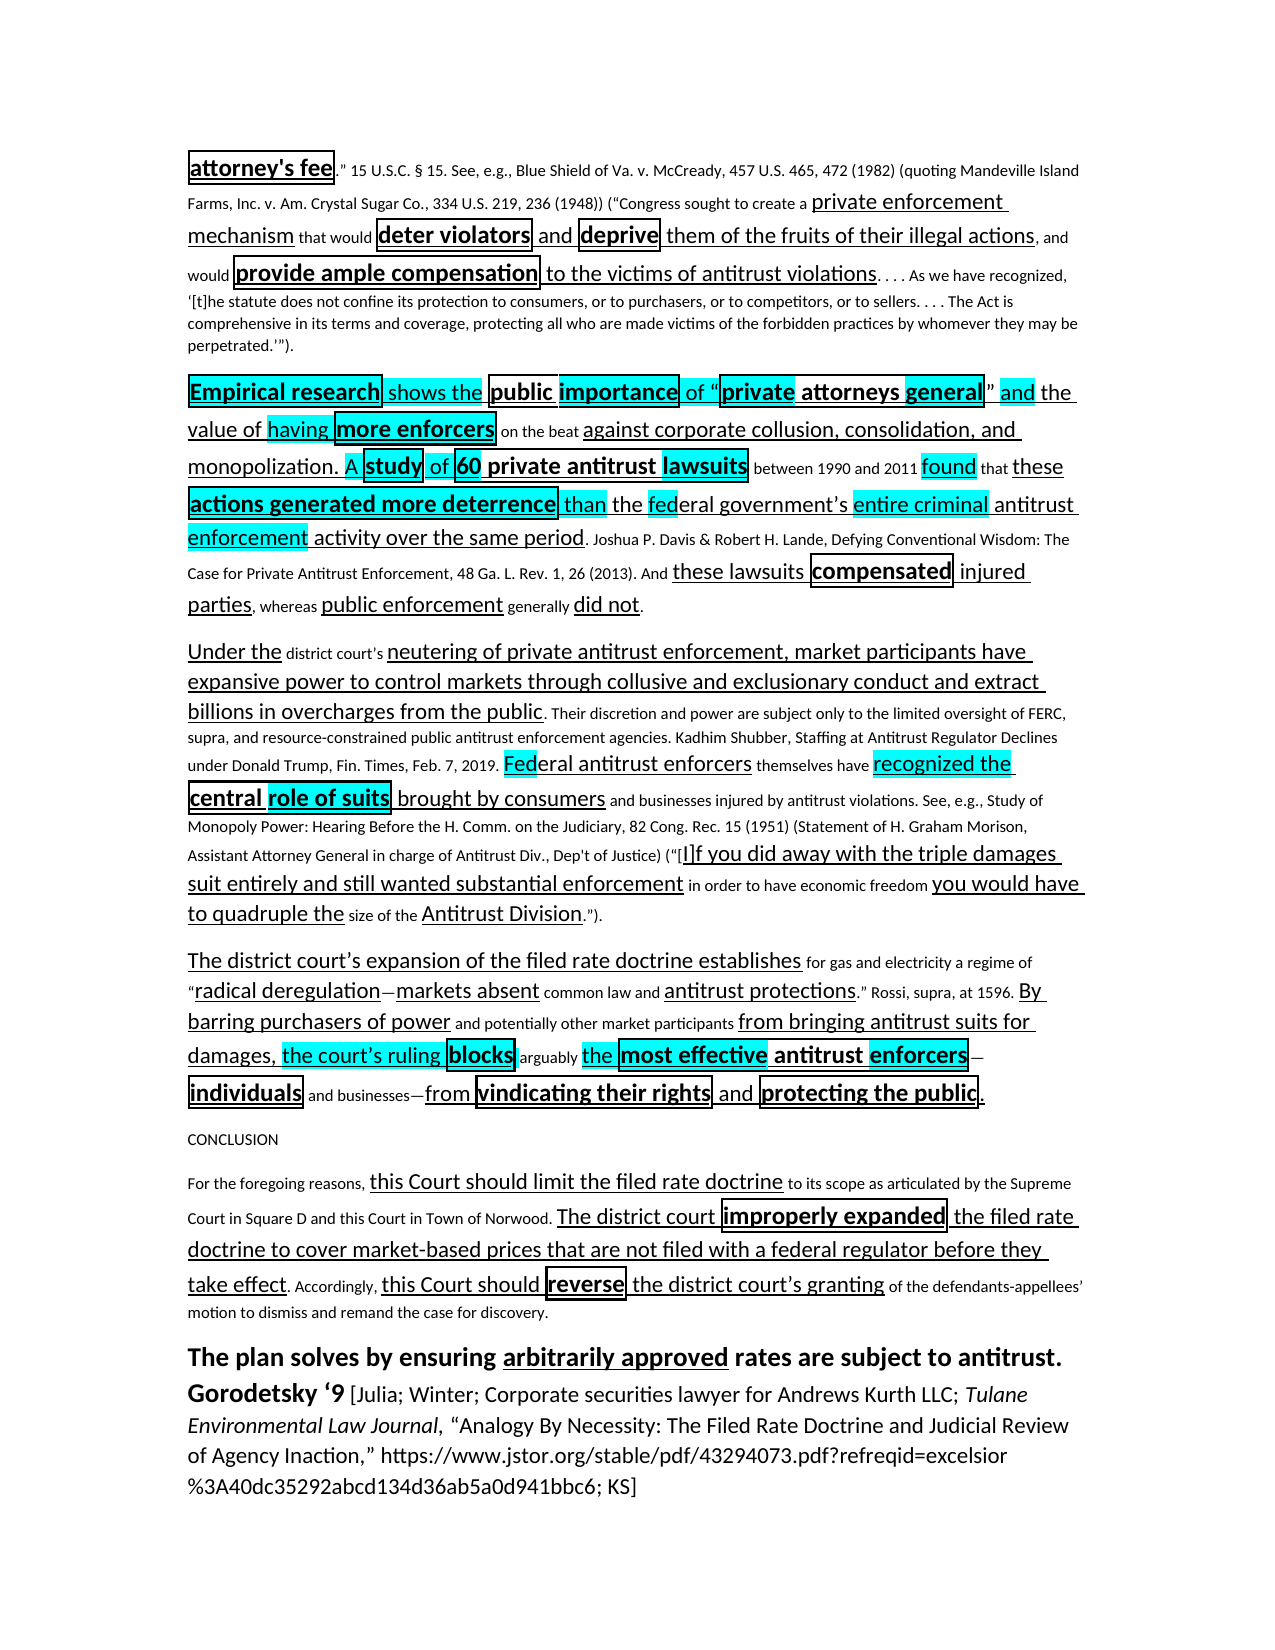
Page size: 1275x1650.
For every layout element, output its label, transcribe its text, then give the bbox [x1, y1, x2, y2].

subtitle The plan solves by ensuring arbitrarily approved rates are subject to antitrust. [187, 1341, 1087, 1374]
text For the foregoing reasons, this Court should limit the filed rate doctrine to its scope as articulated by the Supreme Court in Square D and this Court in Town of Norwood. The district court improperly expanded the filed rate doctrine to cover market-based prices that are not filed with a federal regulator before they take effect. Accordingly, this Court should reverse the district court’s granting of the defendants-appellees’ motion to dismiss and remand the case for discovery. [187, 1167, 1087, 1322]
text Gorodetsky ‘9 [Julia; Winter; Corporate securities lawyer for Andrews Kurth LLC; Tulane Environmental Law Journal, “Analogy By Necessity: The Filed Rate Doctrine and Judicial Review of Agency Inaction,” https://www.jstor.org/stable/pdf/43294073.pdf?refreqid=excelsior%3A40dc35292abcd134d36ab5a0d941bbc6; KS] [187, 1376, 1087, 1500]
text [187, 150, 1087, 355]
text Under the district court’s neutering of private antitrust enforcement, market participants have expansive power to control markets through collusive and exclusionary conduct and extract billions in overcharges from the public. Their discretion and power are subject only to the limited oversight of FERC, supra, and resource-constrained public antitrust enforcement agencies. Kadhim Shubber, Staffing at Antitrust Regulator Declines under Donald Trump, Fin. Times, Feb. 7, 2019. Federal antitrust enforcers themselves have recognized the central role of suits brought by consumers and businesses injured by antitrust violations. See, e.g., Study of Monopoly Power: Hearing Before the H. Comm. on the Judiciary, 82 Cong. Rec. 15 (1951) (Statement of H. Graham Morison, Assistant Attorney General in charge of Antitrust Div., Dep't of Justice) (“[I]f you did away with the triple damages suit entirely and still wanted substantial enforcement in order to have economic freedom you would have to quadruple the size of the Antitrust Division.”). [187, 637, 1087, 927]
text The district court’s expansion of the filed rate doctrine establishes for gas and electricity a regime of “radical deregulation—markets absent common law and antitrust protections.” Rossi, supra, at 1596. By barring purchasers of power and potentially other market participants from bringing antitrust suits for damages, the court’s ruling blocks arguably the most effective antitrust enforcers—individuals and businesses—from vindicating their rights and protecting the public. [187, 946, 1087, 1109]
text CONCLUSION [187, 1129, 1087, 1149]
text Empirical research shows the public importance of “private attorneys general” and the value of having more enforcers on the beat against corporate collusion, consolidation, and monopolization. A study of 60 private antitrust lawsuits between 1990 and 2011 found that these actions generated more deterrence than the federal government’s entire criminal antitrust enforcement activity over the same period. Joshua P. Davis & Robert H. Lande, Defying Conventional Wisdom: The Case for Private Antitrust Enforcement, 48 Ga. L. Rev. 1, 26 (2013). And these lawsuits compensated injured parties, whereas public enforcement generally did not. [187, 373, 1087, 618]
